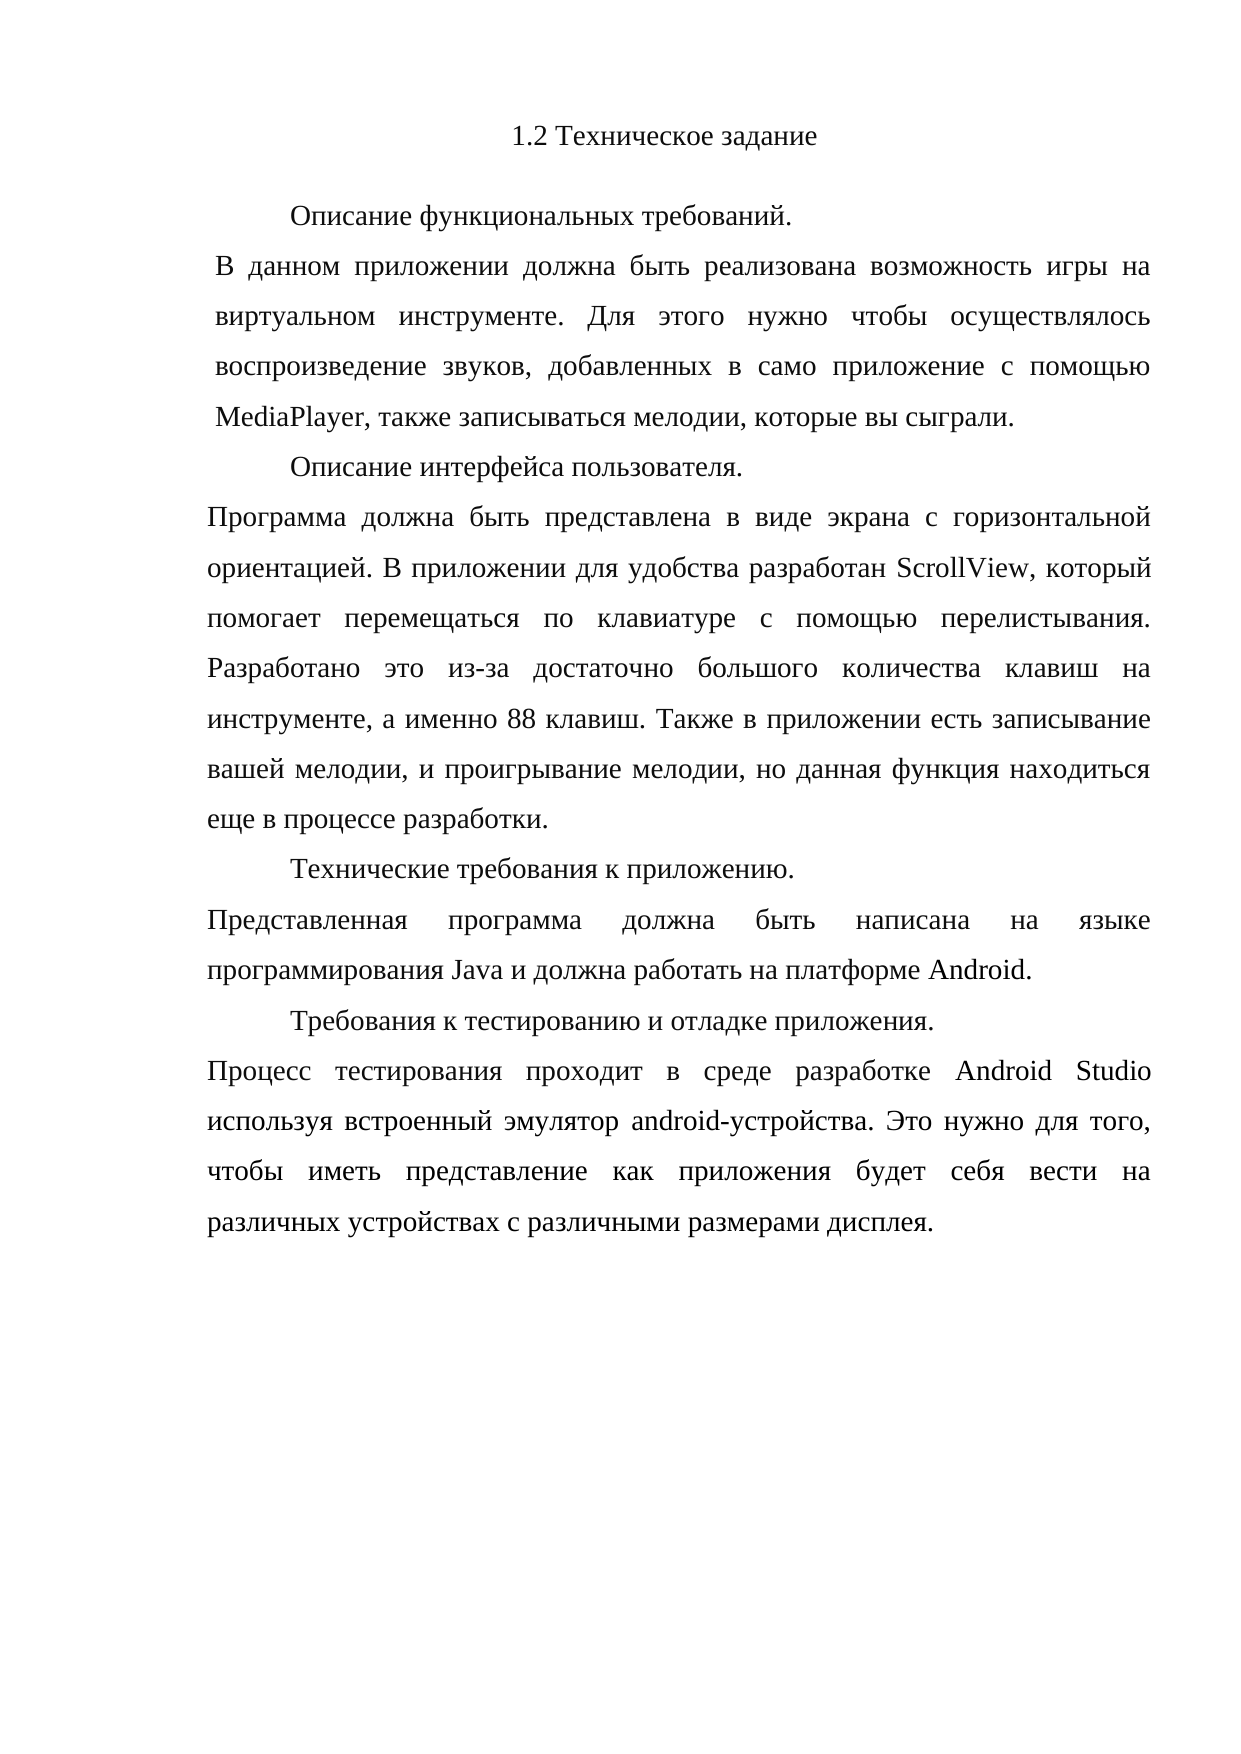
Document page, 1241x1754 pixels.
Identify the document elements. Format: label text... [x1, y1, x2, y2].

text Описание интерфейса пользователя. [290, 449, 1152, 483]
text Описание функциональных требований. [290, 198, 1152, 231]
text Технические требования к приложению. [290, 852, 1152, 885]
text Представленная программа должна быть написана на языке программирования Java и должна работать на платформе Android. [207, 902, 1152, 986]
text В данном приложении должна быть реализована возможность игры на виртуальном инструменте. Для этого нужно чтобы осуществлялось воспроизведение звуков, добавленных в само приложение с помощью MediaPlayer, также записываться мелодии, которые вы сыграли. [215, 248, 1152, 432]
list Техническое задание [177, 118, 1152, 152]
text Требования к тестированию и отладке приложения. [290, 1003, 1152, 1036]
text Программа должна быть представлена в виде экрана с горизонтальной ориентацией. В приложении для удобства разработан ScrollView, который помогает перемещаться по клавиатуре с помощью перелистывания. Разработано это из-за достаточно большого количества клавиш на инструменте, а именно 88 клавиш. Также в приложении есть записывание вашей мелодии, и проигрывание мелодии, но данная функция находиться еще в процессе разработки. [207, 499, 1152, 835]
text Процесс тестирования проходит в среде разработке Android Studio используя встроенный эмулятор android-устройства. Это нужно для того, чтобы иметь представление как приложения будет себя вести на различных устройствах с различными размерами дисплея. [207, 1053, 1152, 1237]
